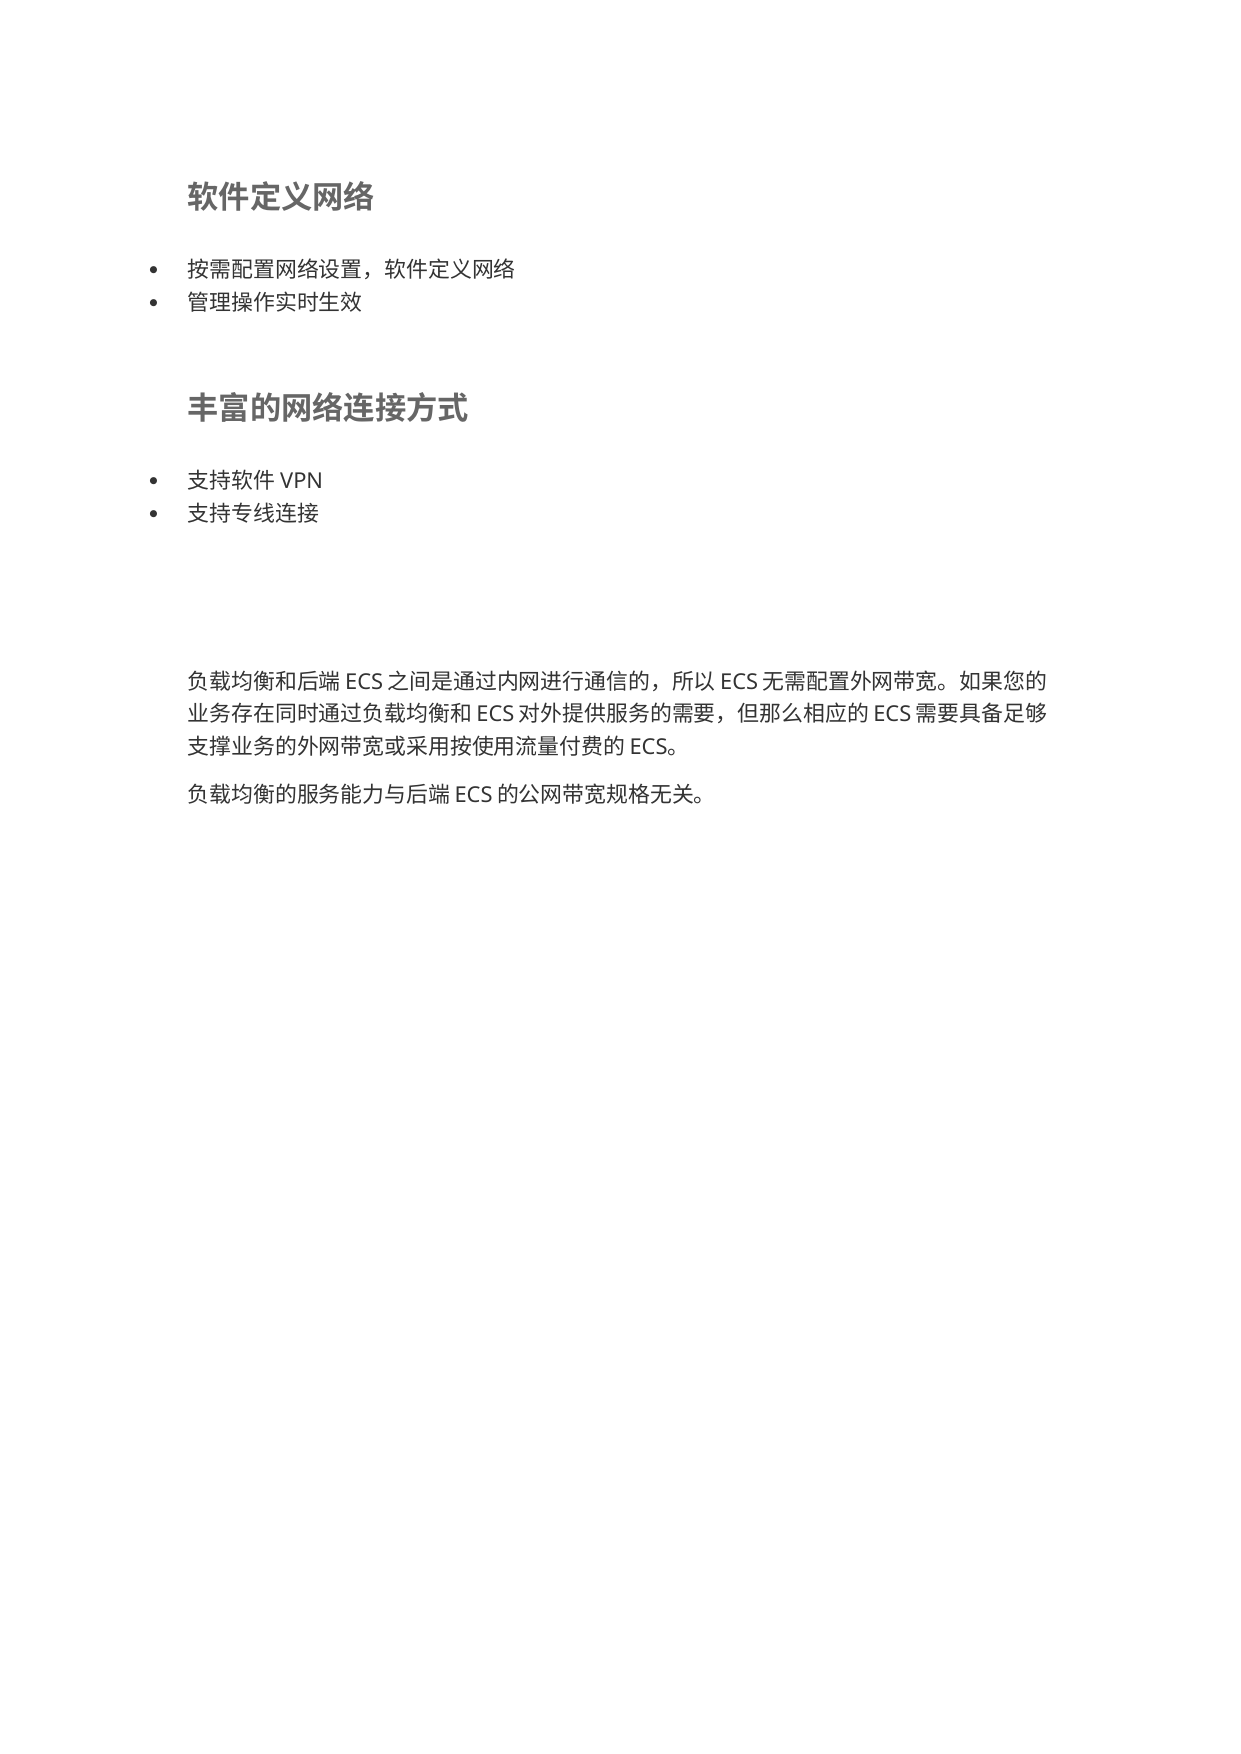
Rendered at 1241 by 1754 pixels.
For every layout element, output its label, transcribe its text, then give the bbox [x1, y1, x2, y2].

text 负载均衡的服务能力与后端ECS的公网带宽规格无关。 [187, 776, 1053, 809]
text 负载均衡和后端ECS之间是通过内网进行通信的，所以ECS无需配置外网带宽。如果您的业务存在同时通过负载均衡和ECS对外提供服务的需要，但那么相应的ECS需要具备足够支撑业务的外网带宽或采用按使用流量付费的ECS。 [187, 663, 1053, 761]
text 软件定义网络 [187, 162, 1053, 227]
text 丰富的网络连接方式 [187, 373, 1053, 438]
list 支持专线连接 [150, 496, 1053, 528]
list 管理操作实时生效 [150, 284, 1053, 317]
list 按需配置网络设置，软件定义网络 [150, 252, 1053, 284]
list 支持软件 VPN [150, 463, 1053, 496]
